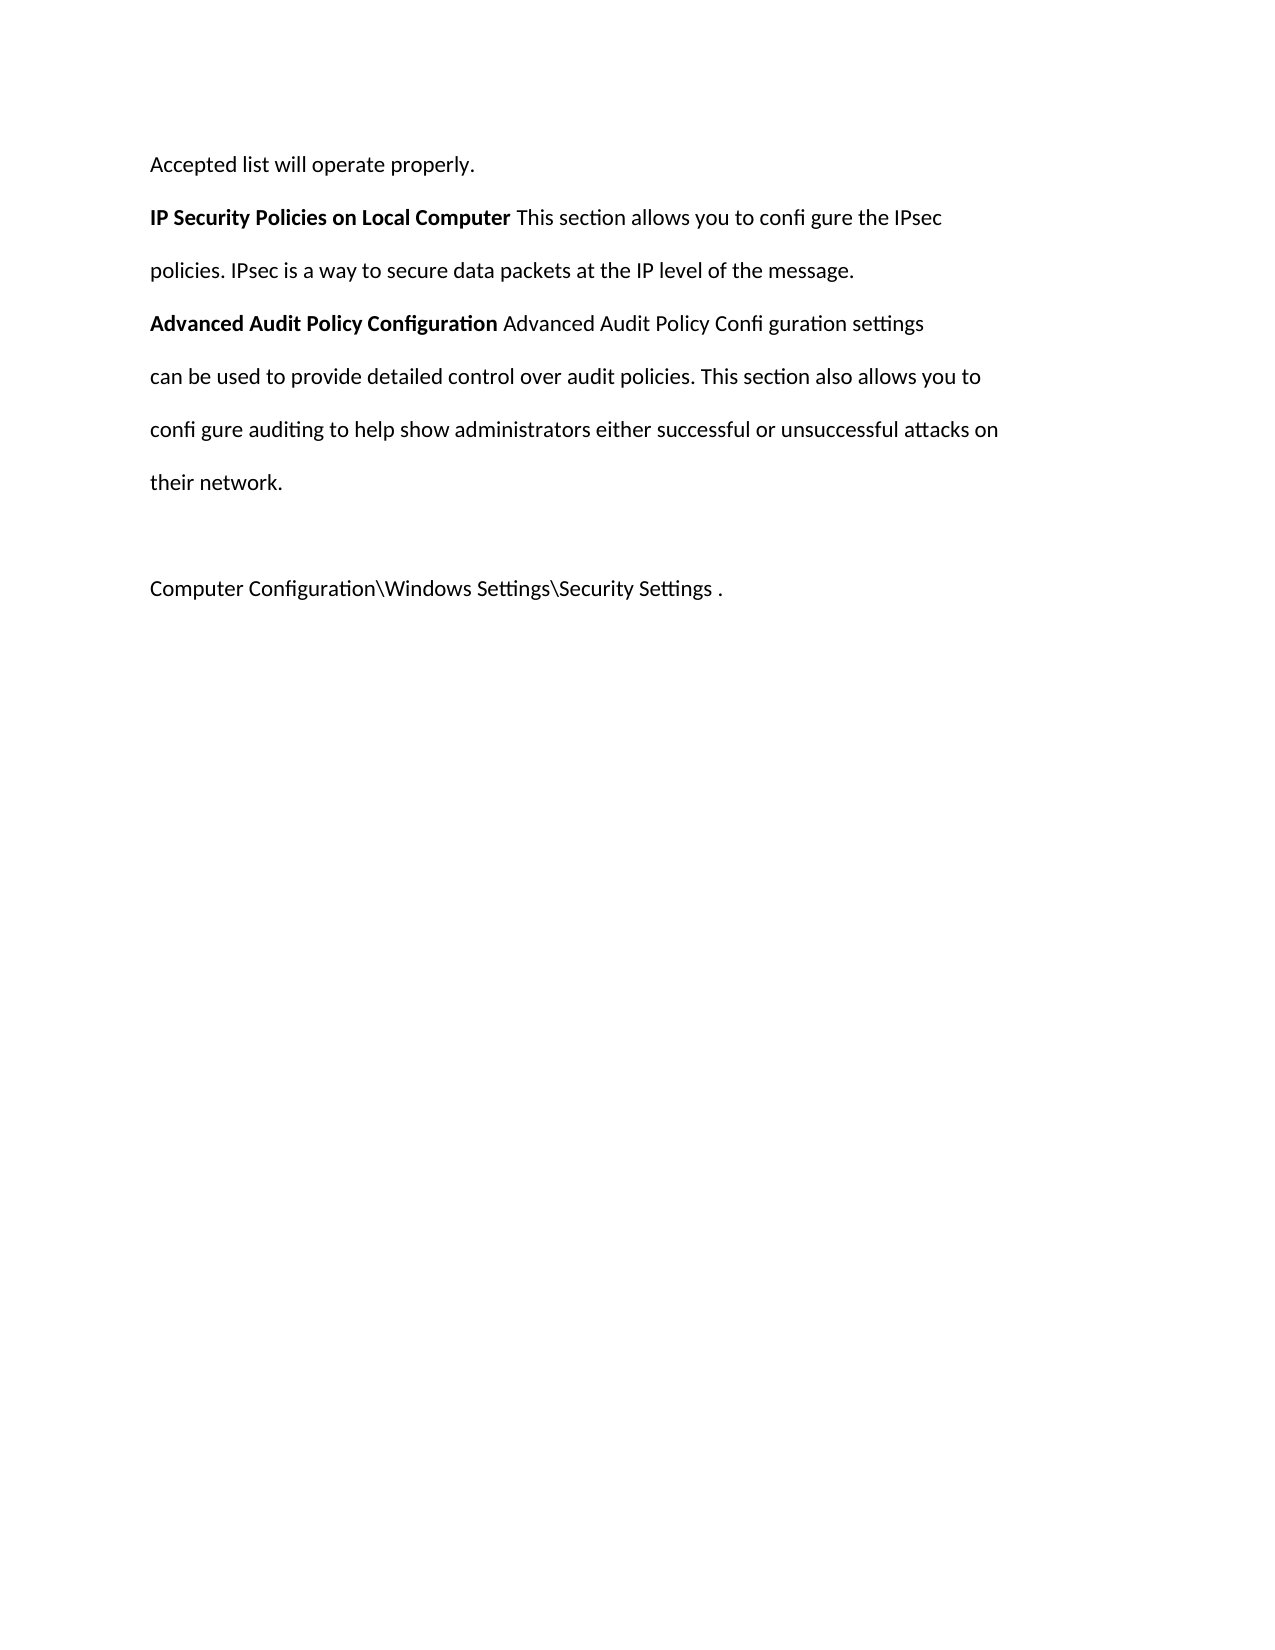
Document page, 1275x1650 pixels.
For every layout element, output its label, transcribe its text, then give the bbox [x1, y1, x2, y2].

text policies. IPsec is a way to secure data packets at the IP level of the message. [150, 256, 1125, 284]
text Accepted list will operate properly. [150, 150, 1125, 178]
text Computer Configuration\Windows Settings\Security Settings . [150, 574, 1125, 602]
text can be used to provide detailed control over audit policies. This section also allows you to [150, 362, 1125, 390]
text their network. [150, 468, 1125, 496]
text IP Security Policies on Local Computer This section allows you to confi gure the IPsec [150, 203, 1125, 231]
text Advanced Audit Policy Configuration Advanced Audit Policy Confi guration settings [150, 309, 1125, 337]
text confi gure auditing to help show administrators either successful or unsuccessful attacks on [150, 415, 1125, 443]
